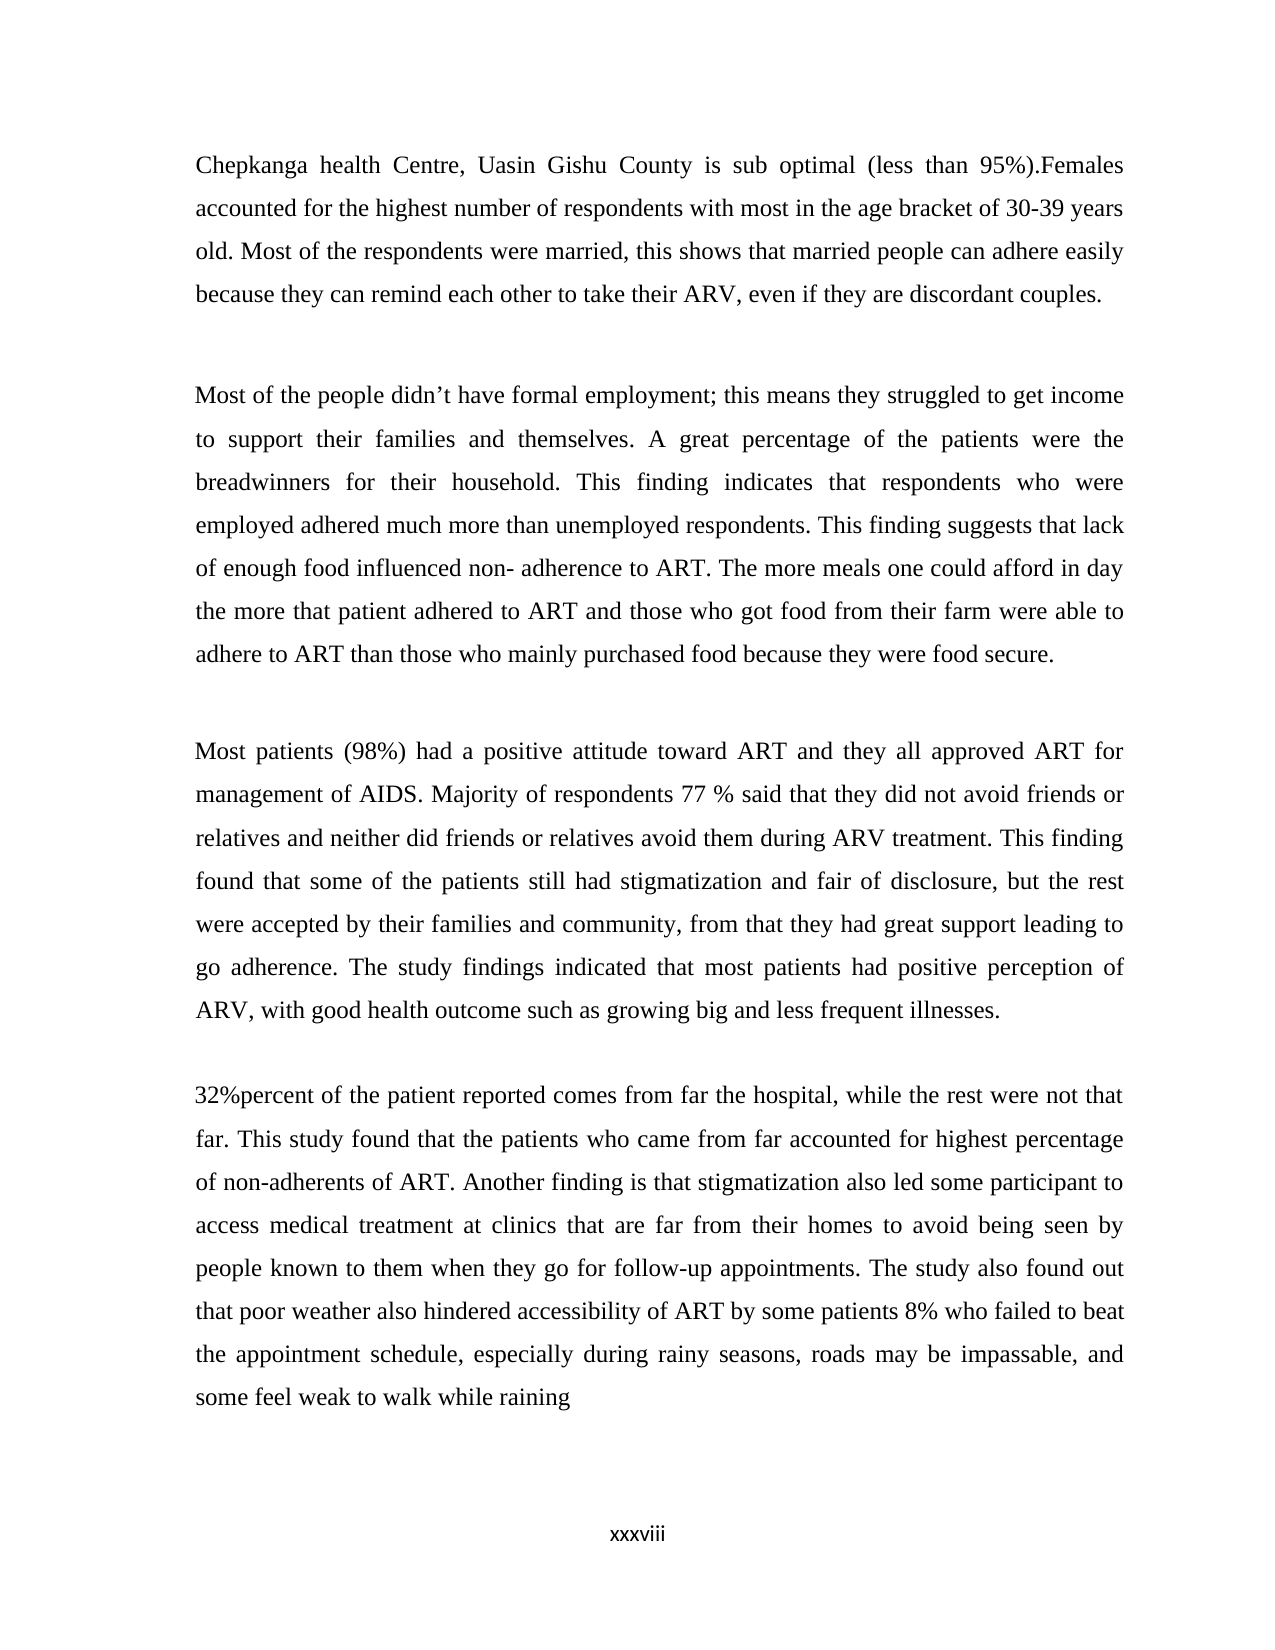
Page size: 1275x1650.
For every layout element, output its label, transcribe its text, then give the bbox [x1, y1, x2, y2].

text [194, 150, 1125, 308]
text Most of the people didn’t have formal employment; this means they struggled to get income to support their families and themselves. A great percentage of the patients were the breadwinners for their household. This finding indicates that respondents who were employed adhered much more than unemployed respondents. This finding suggests that lack of enough food influenced non- adherence to ART. The more meals one could afford in day the more that patient adhered to ART and those who got food from their farm were able to adhere to ART than those who mainly purchased food because they were food secure. [194, 381, 1125, 668]
text 32%percent of the patient reported comes from far the hospital, while the rest were not that far. This study found that the patients who came from far accounted for highest percentage of non-adherents of ART. Another finding is that stigmatization also led some participant to access medical treatment at clinics that are far from their homes to avoid being seen by people known to them when they go for follow-up appointments. The study also found out that poor weather also hindered accessibility of ART by some patients 8% who failed to beat the appointment schedule, especially during rainy seasons, roads may be impassable, and some feel weak to walk while raining [194, 1081, 1125, 1411]
text Most patients (98%) had a positive attitude toward ART and they all approved ART for management of AIDS. Majority of respondents 77 % said that they did not avoid friends or relatives and neither did friends or relatives avoid them during ARV treatment. This finding found that some of the patients still had stigmatization and fair of disclosure, but the rest were accepted by their families and community, from that they had great support leading to go adherence. The study findings indicated that most patients had positive perception of ARV, with good health outcome such as growing big and less frequent illnesses. [194, 736, 1125, 1024]
